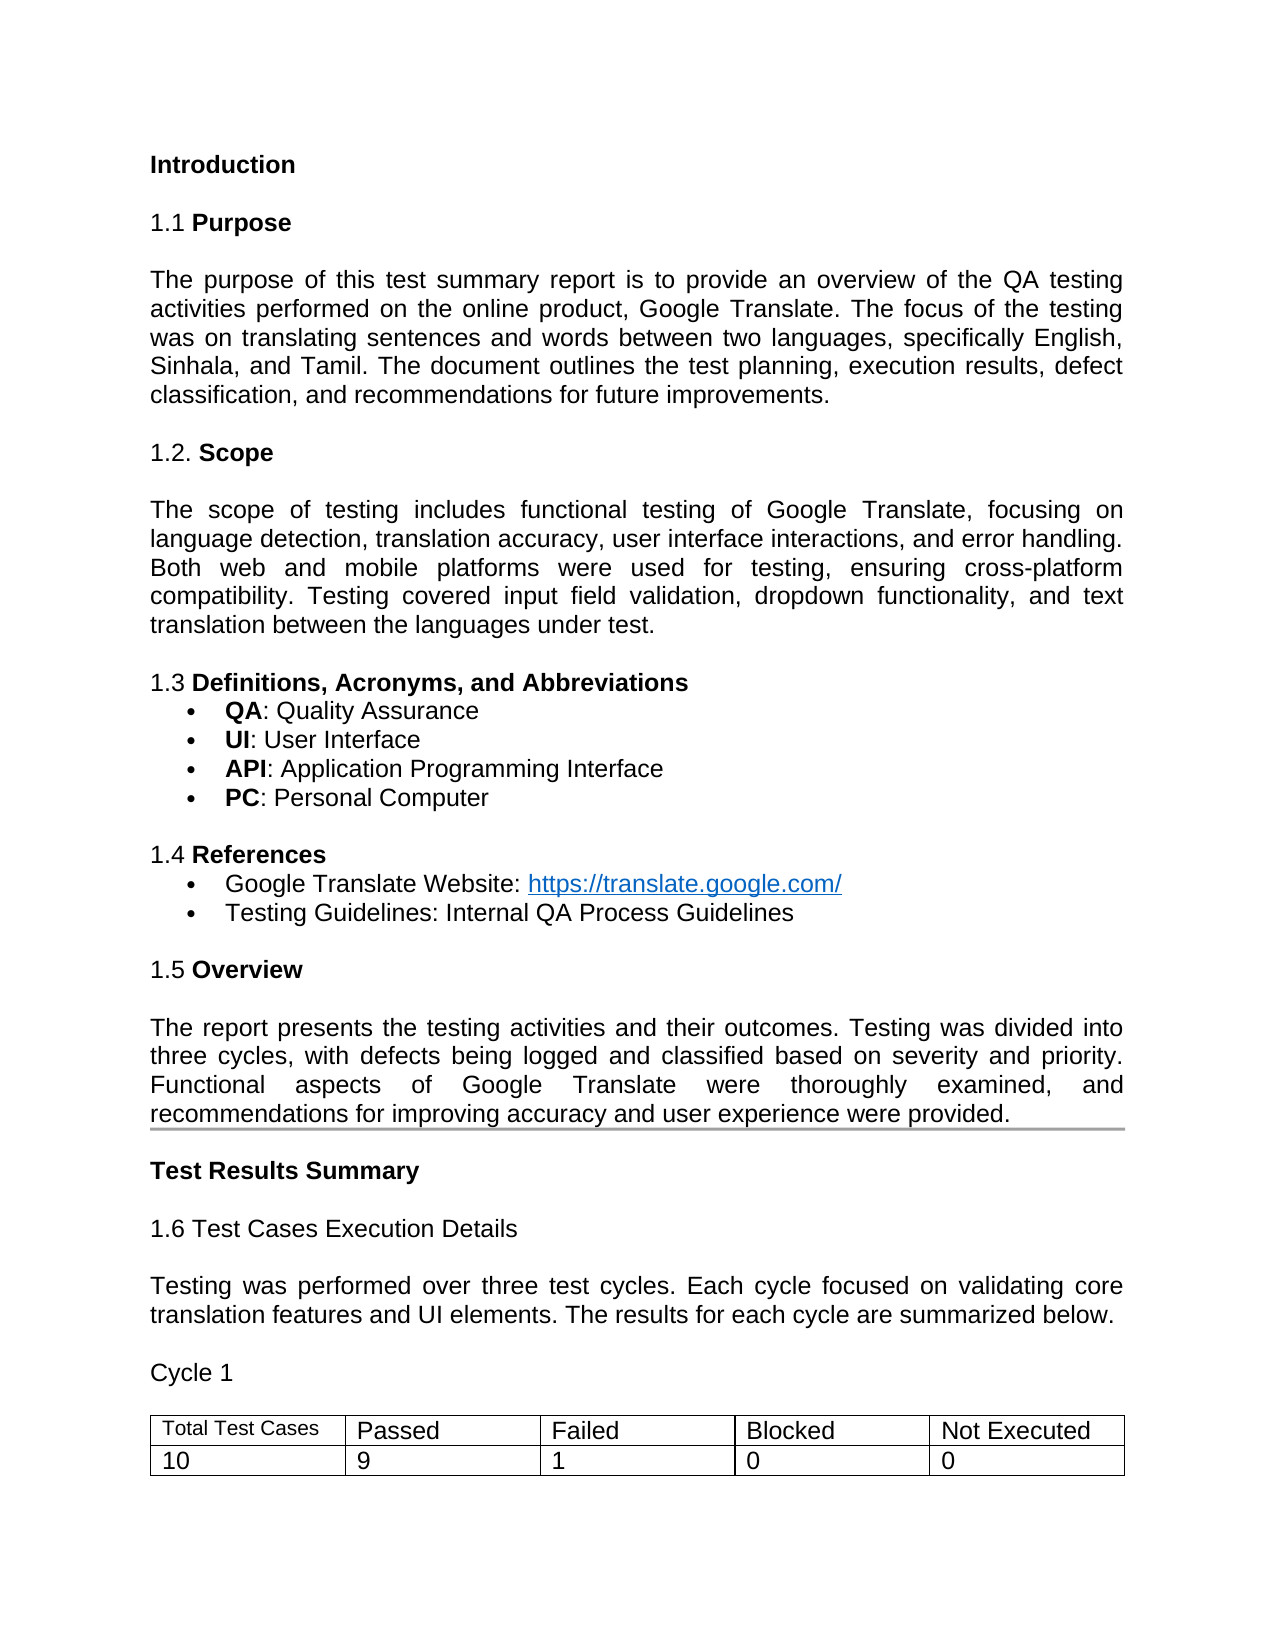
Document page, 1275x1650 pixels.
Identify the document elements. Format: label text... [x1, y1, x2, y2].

text The purpose of this test summary report is to provide an overview of the QA testing activities performed on the online product, Google Translate. The focus of the testing was on translating sentences and words between two languages, specifically English, Sinhala, and Tamil. The document outlines the test planning, execution results, defect classification, and recommendations for future improvements. [150, 236, 1125, 409]
list QA: Quality Assurance [187, 696, 1125, 725]
text The report presents the testing activities and their outcomes. Testing was divided into three cycles, with defects being logged and classified based on severity and priority. Functional aspects of Google Translate were thoroughly examined, and recommendations for improving accuracy and user experience were provided. [150, 984, 1125, 1127]
table_header Failed [541, 1416, 734, 1445]
table_cell 1 [541, 1446, 734, 1474]
table_cell 10 [151, 1446, 345, 1474]
table_header Passed [346, 1416, 540, 1445]
text 1.2. Scope [150, 437, 1125, 466]
text 1.5 Overview [150, 955, 1125, 984]
table_cell 0 [930, 1446, 1124, 1474]
text Testing was performed over three test cycles. Each cycle focused on validating core translation features and UI elements. The results for each cycle are summarized below. [150, 1242, 1125, 1329]
list API: Application Programming Interface [187, 754, 1125, 782]
table_cell 9 [346, 1446, 540, 1474]
list PC: Personal Computer [187, 782, 1125, 811]
text 1.4 References [150, 840, 1125, 869]
text 1.3 Definitions, Acronyms, and Abbreviations [150, 667, 1125, 696]
text 1.6 Test Cases Execution Details [150, 1214, 1125, 1242]
list Google Translate Website: https://translate.google.com/ [187, 869, 1125, 897]
table_header Not Executed [930, 1416, 1124, 1445]
table_header Total Test Cases [151, 1416, 345, 1445]
text Cycle 1 [150, 1357, 1125, 1386]
table_header Blocked [736, 1416, 929, 1445]
text 1.1 Purpose [150, 207, 1125, 236]
text Test Results Summary [150, 1156, 1125, 1185]
text Introduction [150, 150, 1125, 179]
text The scope of testing includes functional testing of Google Translate, focusing on language detection, translation accuracy, user interface interactions, and error handling. Both web and mobile platforms were used for testing, ensuring cross-platform compatibility. Testing covered input field validation, dropdown functionality, and text translation between the languages under test. [150, 466, 1125, 639]
list UI: User Interface [187, 725, 1125, 754]
table_cell 0 [736, 1446, 929, 1474]
list Testing Guidelines: Internal QA Process Guidelines [187, 897, 1125, 926]
